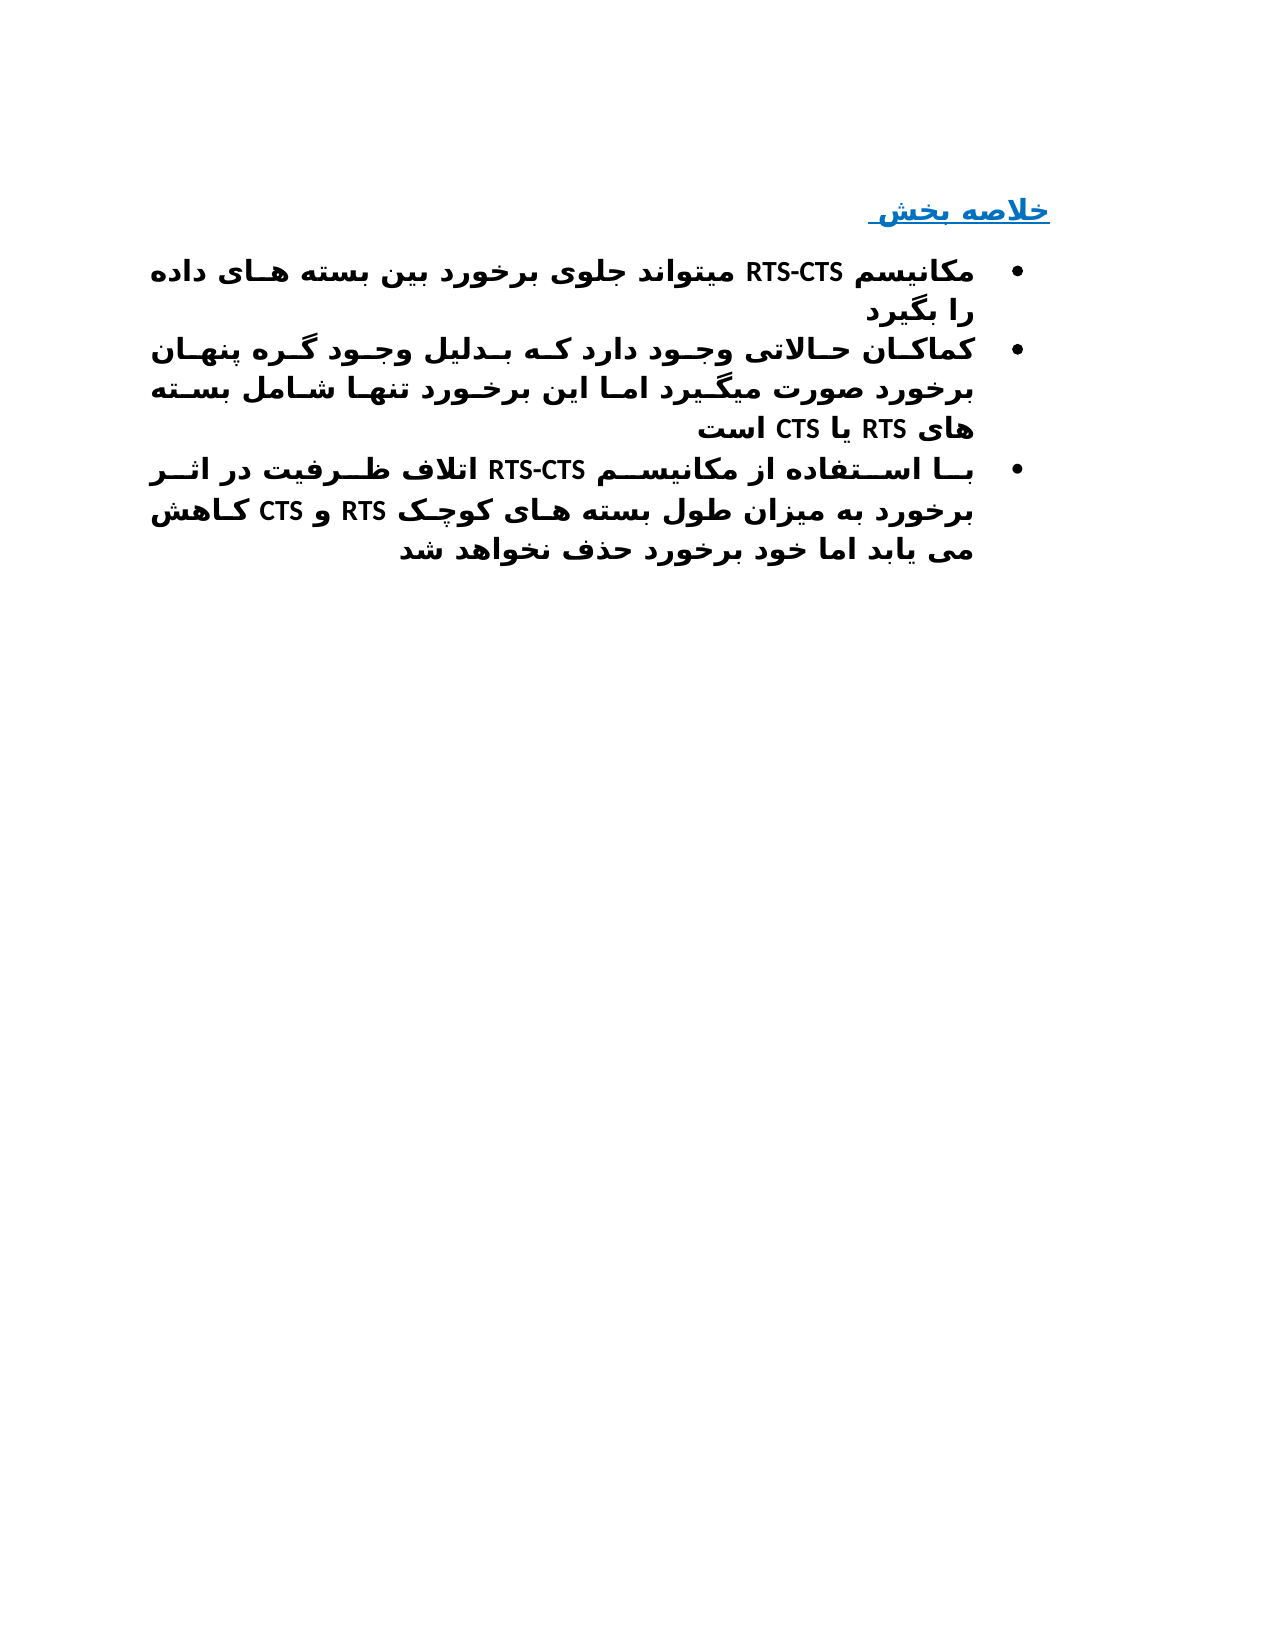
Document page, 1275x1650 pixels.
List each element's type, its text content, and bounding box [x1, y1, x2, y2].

list کماکان حالاتی وجود دارد که بدلیل وجود گره پنهان برخورد صورت میگیرد اما این برخورد تنها شامل بسته های RTS یا CTS است [150, 332, 1012, 446]
list مکانیسم RTS-CTS میتواند جلوی برخورد بین بسته های داده را بگیرد [150, 253, 1012, 327]
text خلاصه بخش [150, 193, 1050, 227]
list با استفاده از مکانیسم RTS-CTS اتلاف ظرفیت در اثر برخورد به میزان طول بسته های کوچک RTS و CTS کاهش می یابد اما خود برخورد حذف نخواهد شد [150, 451, 1012, 566]
